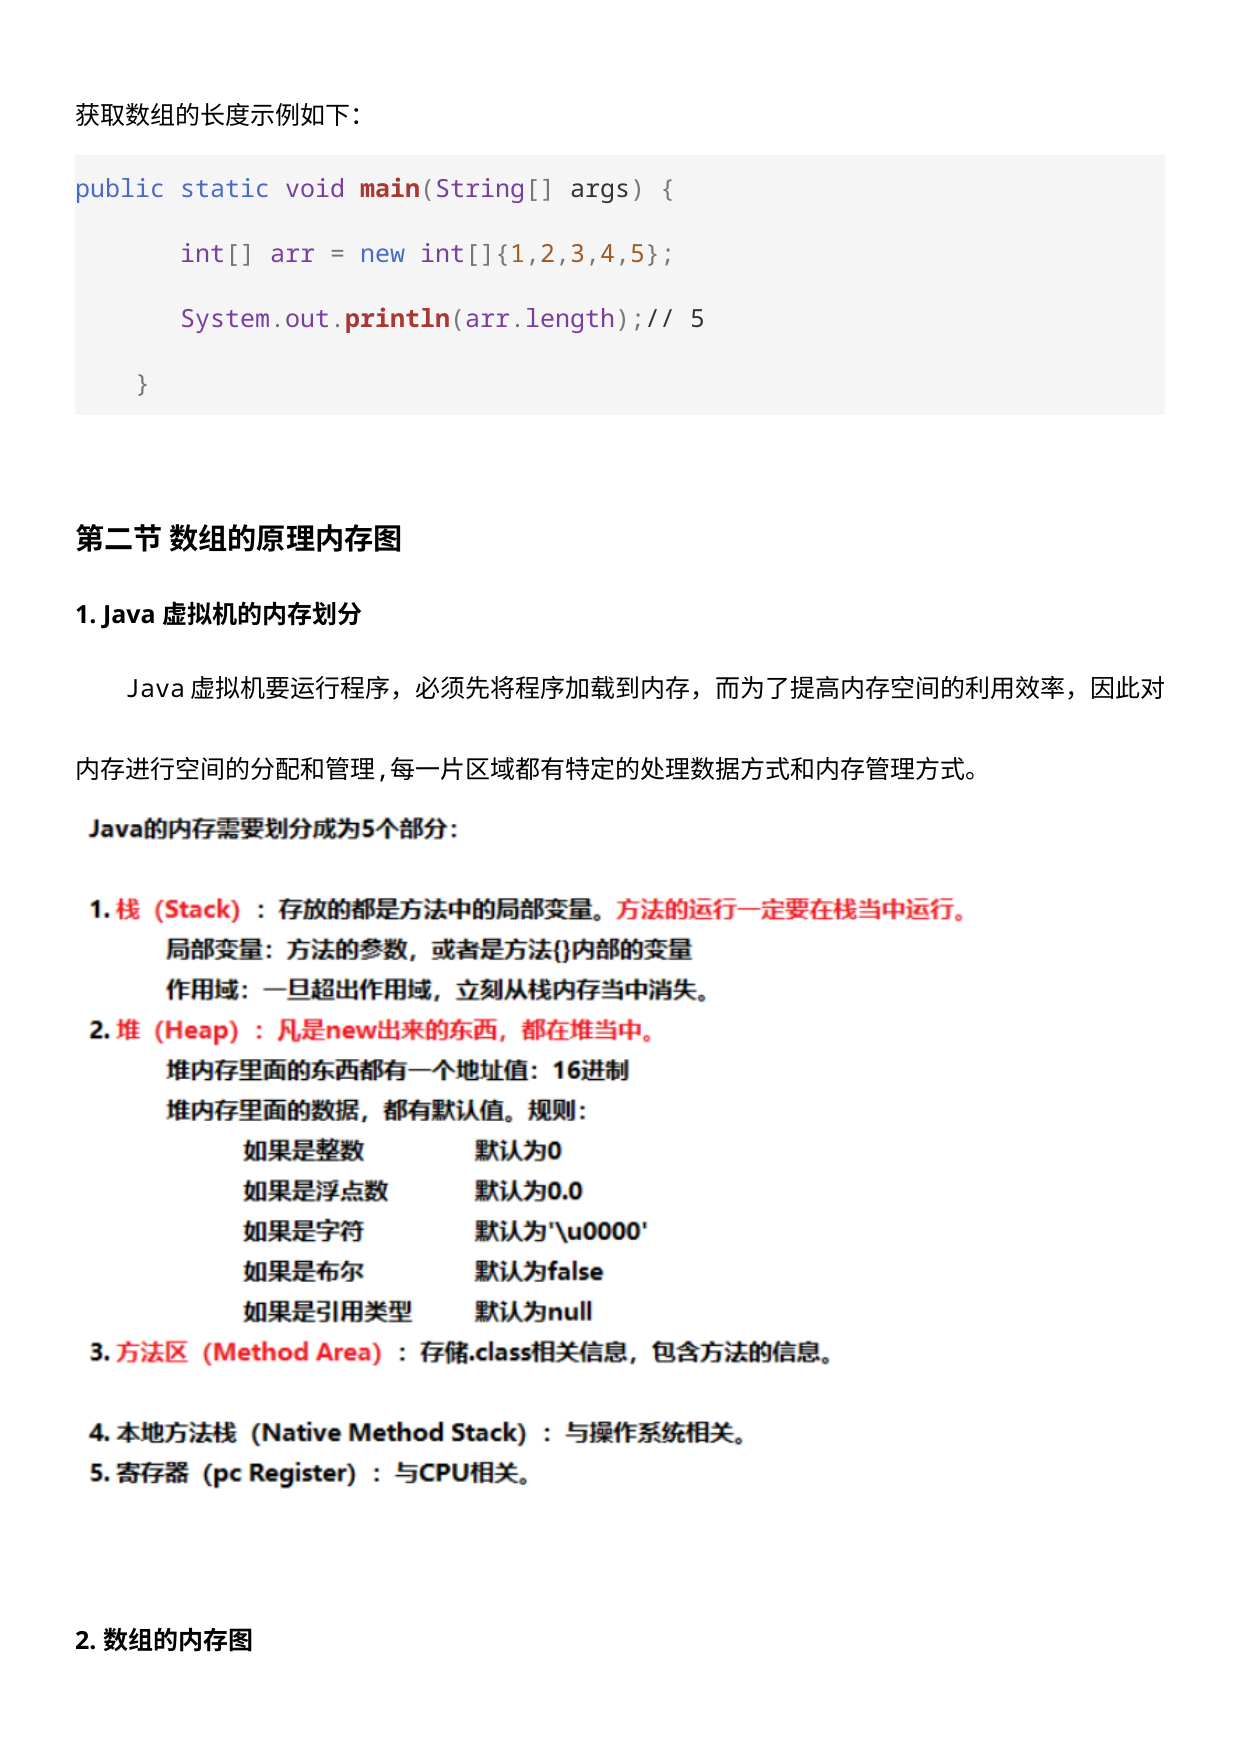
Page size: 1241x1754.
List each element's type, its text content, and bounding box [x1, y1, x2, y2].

subtitle 1. Java 虚拟机的内存划分 [75, 580, 1165, 645]
text 获取数组的长度示例如下： [75, 81, 1165, 146]
text public static void main(String[] args) { [75, 155, 1165, 220]
subtitle 2. 数组的内存图 [75, 1606, 1165, 1671]
text Java虚拟机要运行程序，必须先将程序加载到内存，而为了提高内存空间的利用效率，因此对内存进行空间的分配和管理,每一片区域都有特定的处理数据方式和内存管理方式。 [75, 654, 1165, 800]
text } [75, 350, 1165, 415]
text int[] arr = new int[]{1,2,3,4,5}; [75, 220, 1165, 285]
text System.out.println(arr.length);// 5 [75, 285, 1165, 350]
picture [75, 809, 978, 1503]
subtitle 第二节 数组的原理内存图 [75, 504, 1165, 569]
